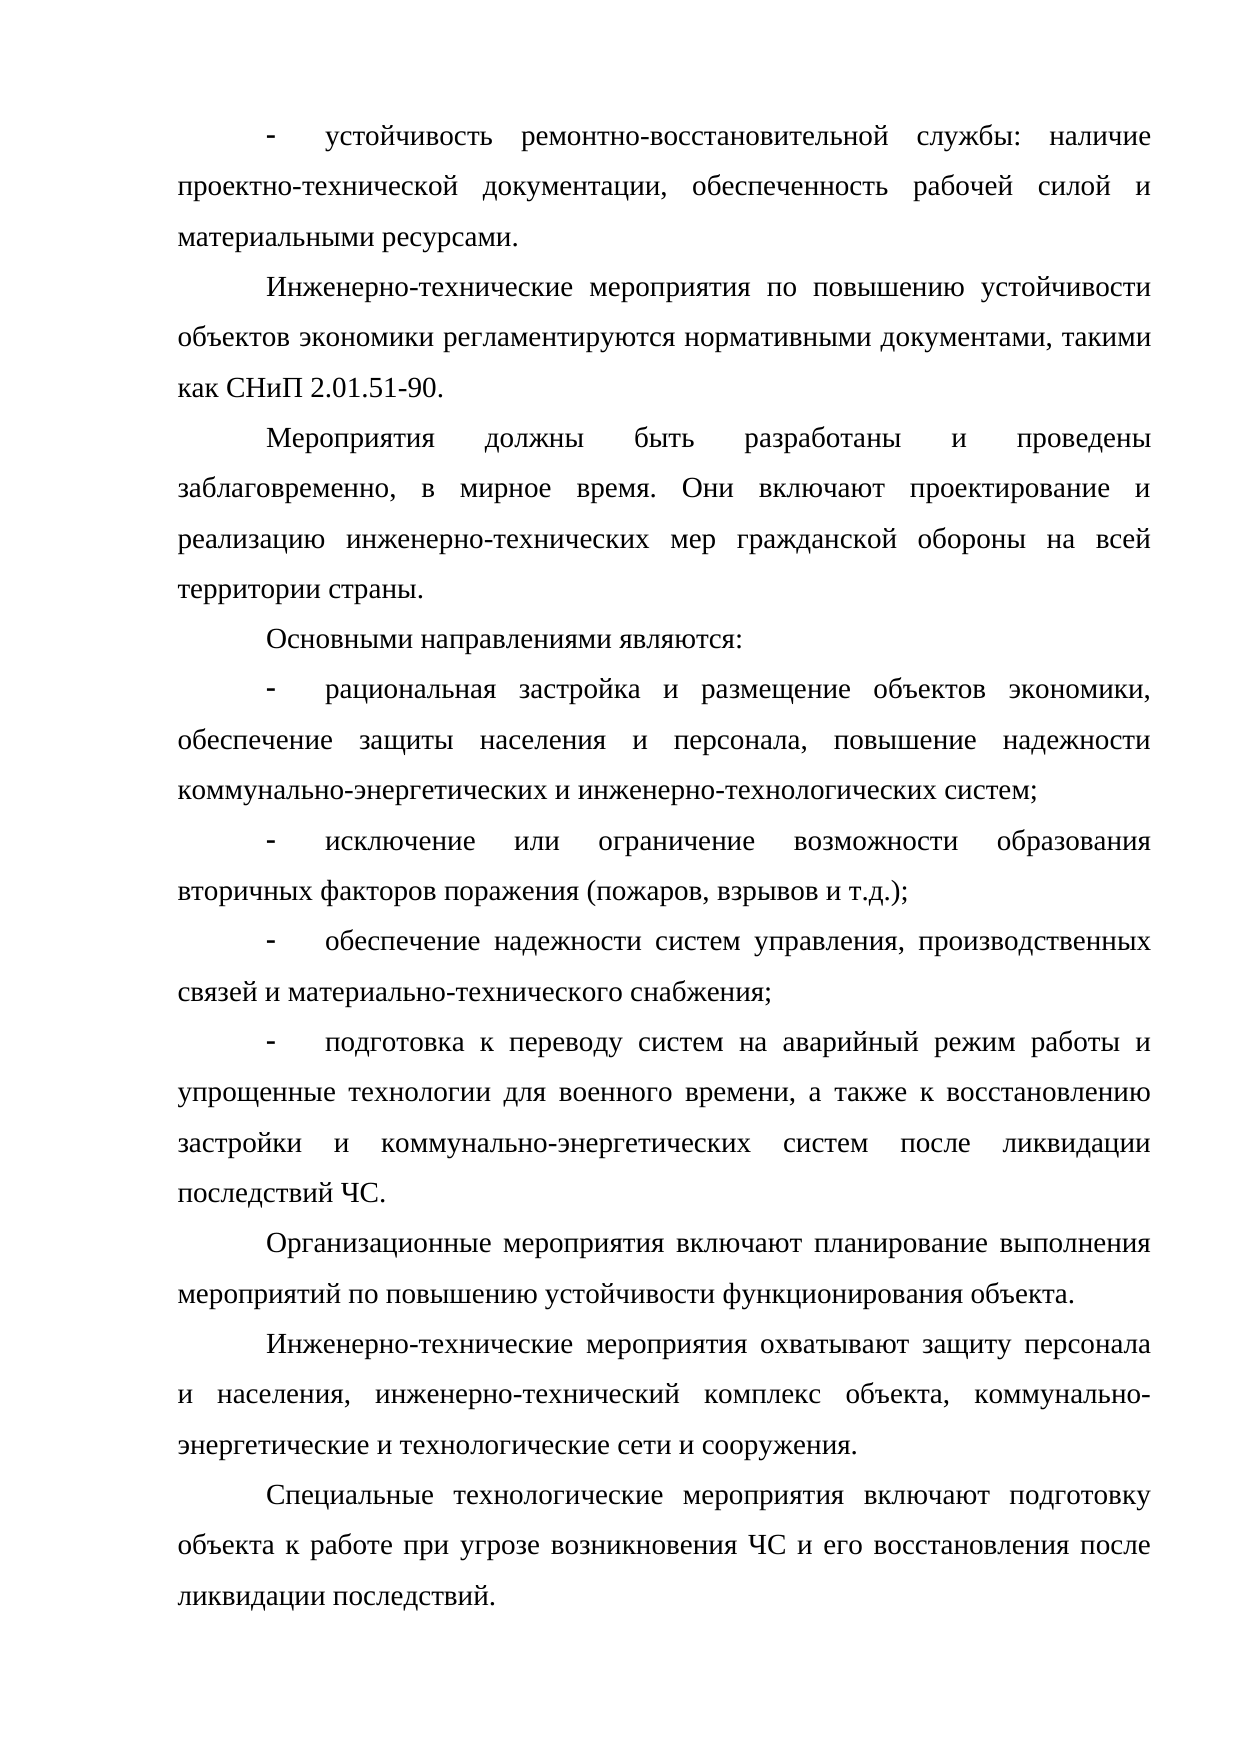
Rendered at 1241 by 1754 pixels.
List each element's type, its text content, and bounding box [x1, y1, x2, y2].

list Инженерно-технические мероприятия по повышению устойчивости объектов экономики регламентируются нормативными документами, такими как СНиП 2.01.51-90. [177, 269, 1152, 403]
list обеспечение надежности систем управления, производственных связей и материально-технического снабжения; [177, 923, 1152, 1007]
list Мероприятия должны быть разработаны и проведены заблаговременно, в мирное время. Они включают проектирование и реализацию инженерно-технических мер гражданской обороны на всей территории страны. [177, 420, 1152, 604]
list Основными направлениями являются: [177, 621, 1152, 655]
text Организационные мероприятия включают планирование выполнения мероприятий по повышению устойчивости функционирования объекта. [177, 1226, 1152, 1309]
text Инженерно-технические мероприятия охватывают защиту персонала и населения, инженерно-технический комплекс объекта, коммунально-энергетические и технологические сети и сооружения. [177, 1326, 1152, 1460]
list рациональная застройка и размещение объектов экономики, обеспечение защиты населения и персонала, повышение надежности коммунально-энергетических и инженерно-технологических систем; [177, 672, 1152, 806]
text Специальные технологические мероприятия включают подготовку объекта к работе при угрозе возникновения ЧС и его восстановления после ликвидации последствий. [177, 1477, 1152, 1611]
list подготовка к переводу систем на аварийный режим работы и упрощенные технологии для военного времени, а также к восстановлению застройки и коммунально-энергетических систем после ликвидации последствий ЧС. [177, 1024, 1152, 1209]
list исключение или ограничение возможности образования вторичных факторов поражения (пожаров, взрывов и т.д.); [177, 823, 1152, 907]
list устойчивость ремонтно-восстановительной службы: наличие проектно-технической документации, обеспеченность рабочей силой и материальными ресурсами. [177, 118, 1152, 252]
